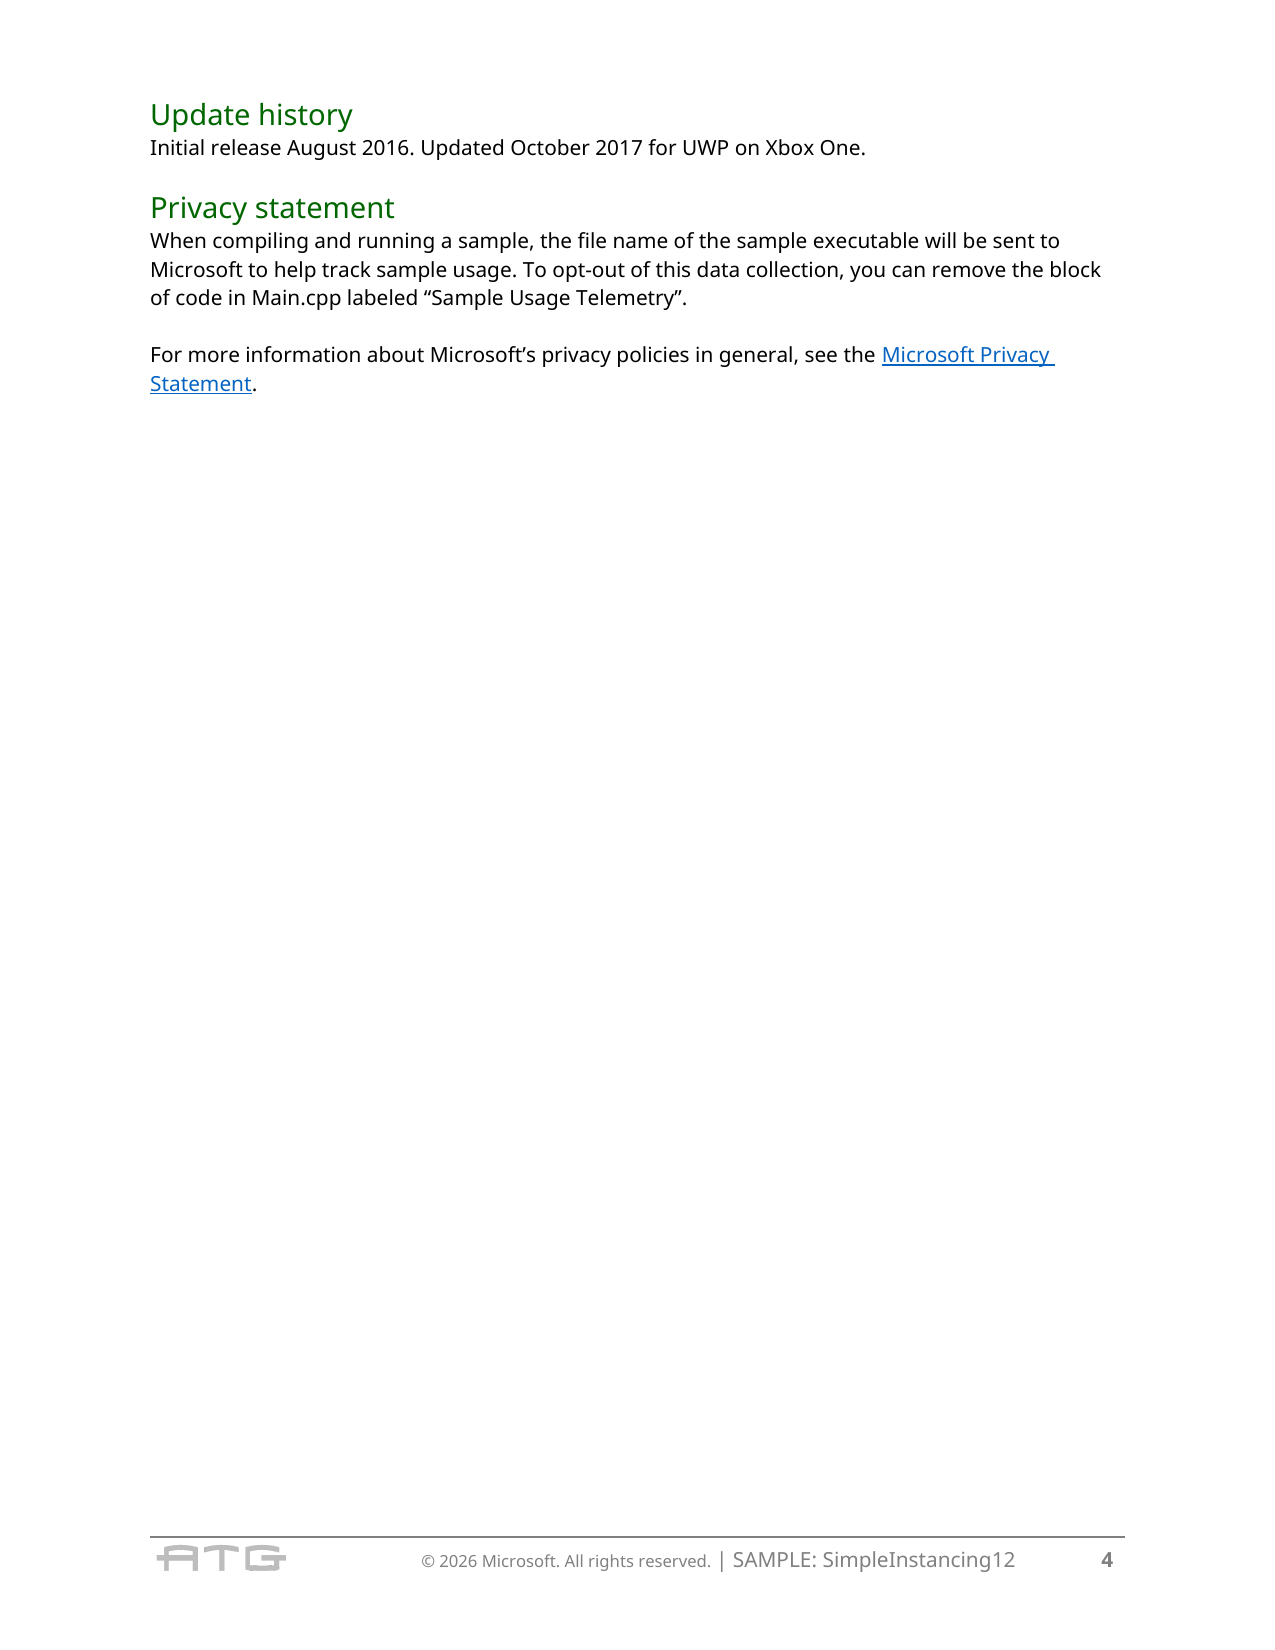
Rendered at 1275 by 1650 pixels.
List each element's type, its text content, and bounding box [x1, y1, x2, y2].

subtitle Update history [150, 94, 1125, 133]
picture [156, 1544, 286, 1571]
text When compiling and running a sample, the file name of the sample executable will be sent to Microsoft to help track sample usage. To opt-out of this data collection, you can remove the block of code in Main.cpp labeled “Sample Usage Telemetry”. [150, 227, 1125, 312]
text Initial release August 2016. Updated October 2017 for UWP on Xbox One. [150, 133, 1125, 162]
subtitle Privacy statement [150, 187, 1125, 227]
text For more information about Microsoft’s privacy policies in general, see the Microsoft Privacy Statement. [150, 340, 1125, 397]
